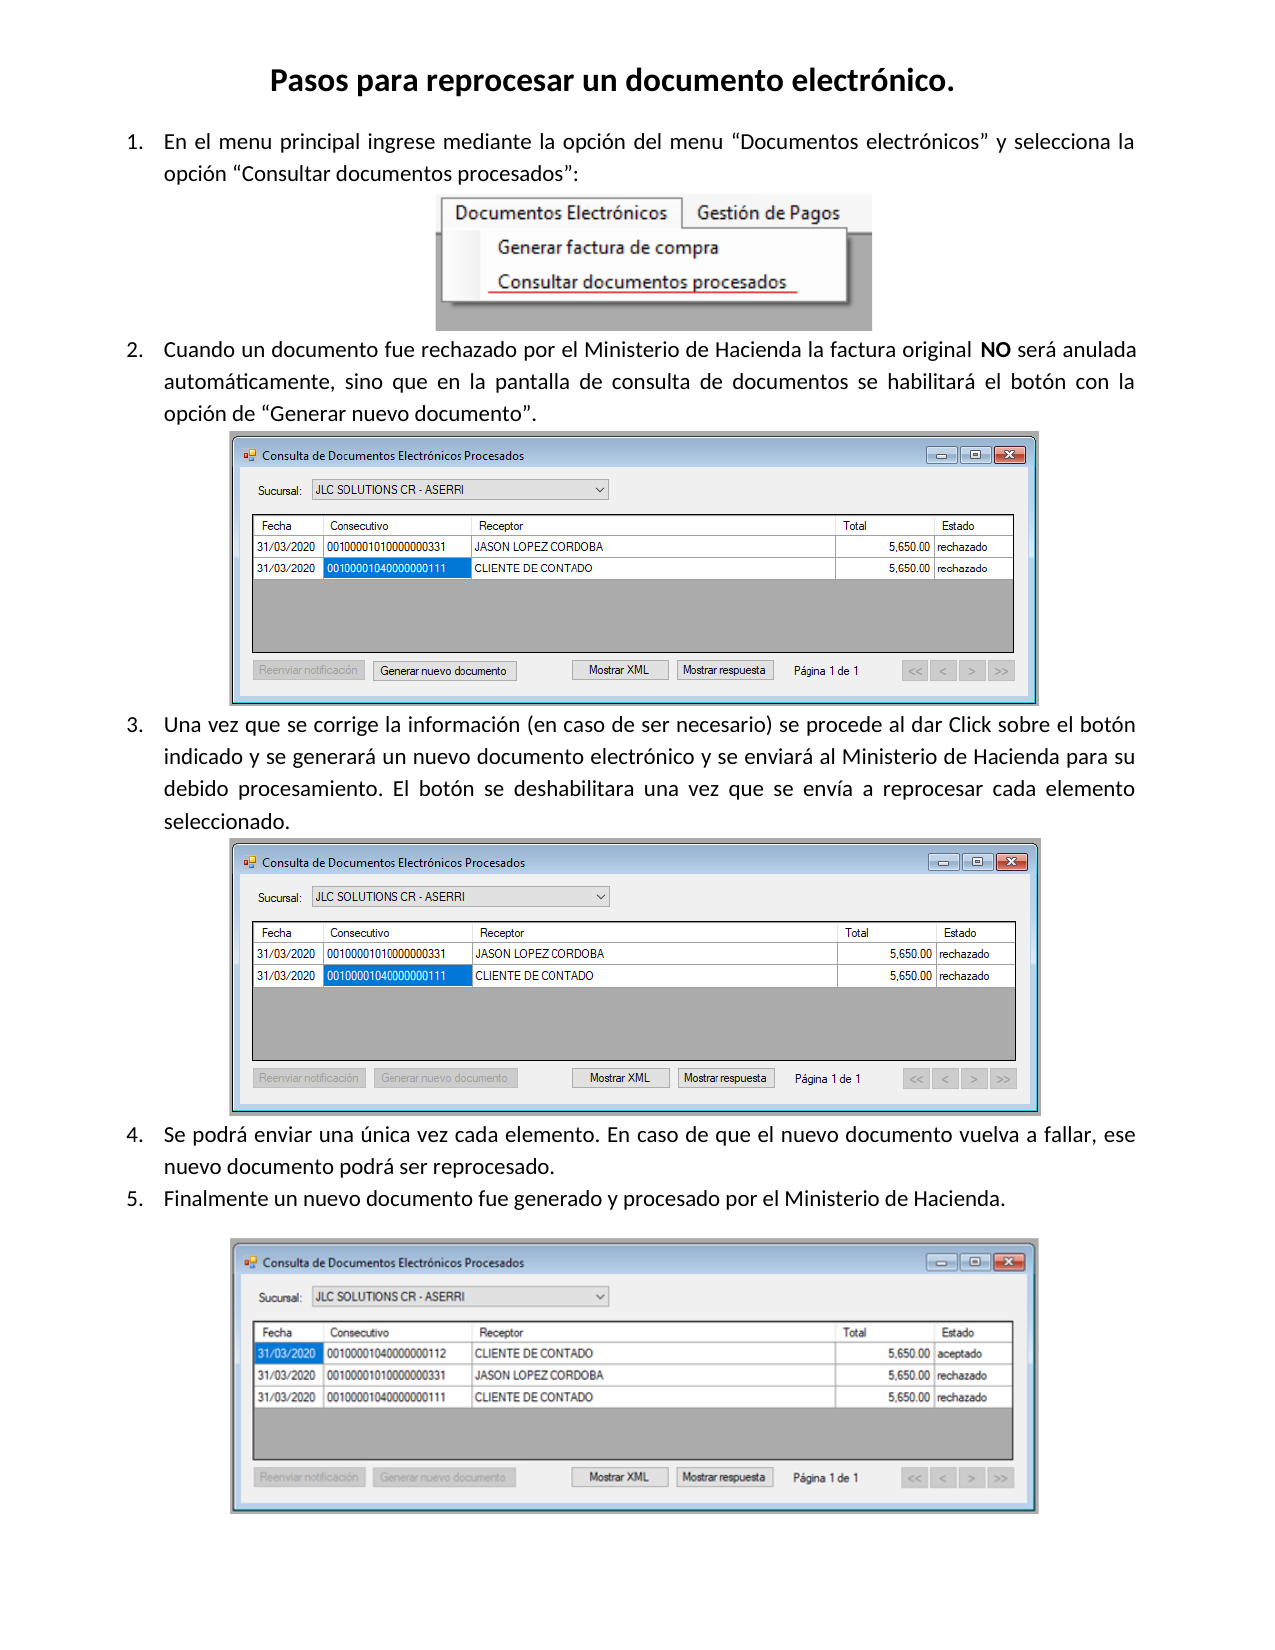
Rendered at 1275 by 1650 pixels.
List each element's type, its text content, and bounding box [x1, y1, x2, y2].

list En el menu principal ingrese mediante la opción del menu “Documentos electrónicos” y selecciona la opción “Consultar documentos procesados”: [126, 127, 1137, 187]
list Cuando un documento fue rechazado por el Ministerio de Hacienda la factura original NO será anulada automáticamente, sino que en la pantalla de consulta de documentos se habilitará el botón con la opción de “Generar nuevo documento”. [126, 335, 1137, 428]
picture [435, 191, 873, 331]
list Finalmente un nuevo documento fue generado y procesado por el Ministerio de Hacienda. [126, 1184, 1137, 1212]
picture [229, 431, 1039, 706]
picture [229, 838, 1041, 1116]
text Pasos para reprocesar un documento electrónico. [89, 59, 1137, 100]
list Se podrá enviar una única vez cada elemento. En caso de que el nuevo documento vuelva a fallar, ese nuevo documento podrá ser reprocesado. [126, 1120, 1137, 1180]
list Una vez que se corrige la información (en caso de ser necesario) se procede al dar Click sobre el botón indicado y se generará un nuevo documento electrónico y se enviará al Ministerio de Hacienda para su debido procesamiento. El botón se deshabilitara una vez que se envía a reprocesar cada elemento seleccionado. [126, 710, 1137, 835]
picture [229, 1237, 1039, 1514]
